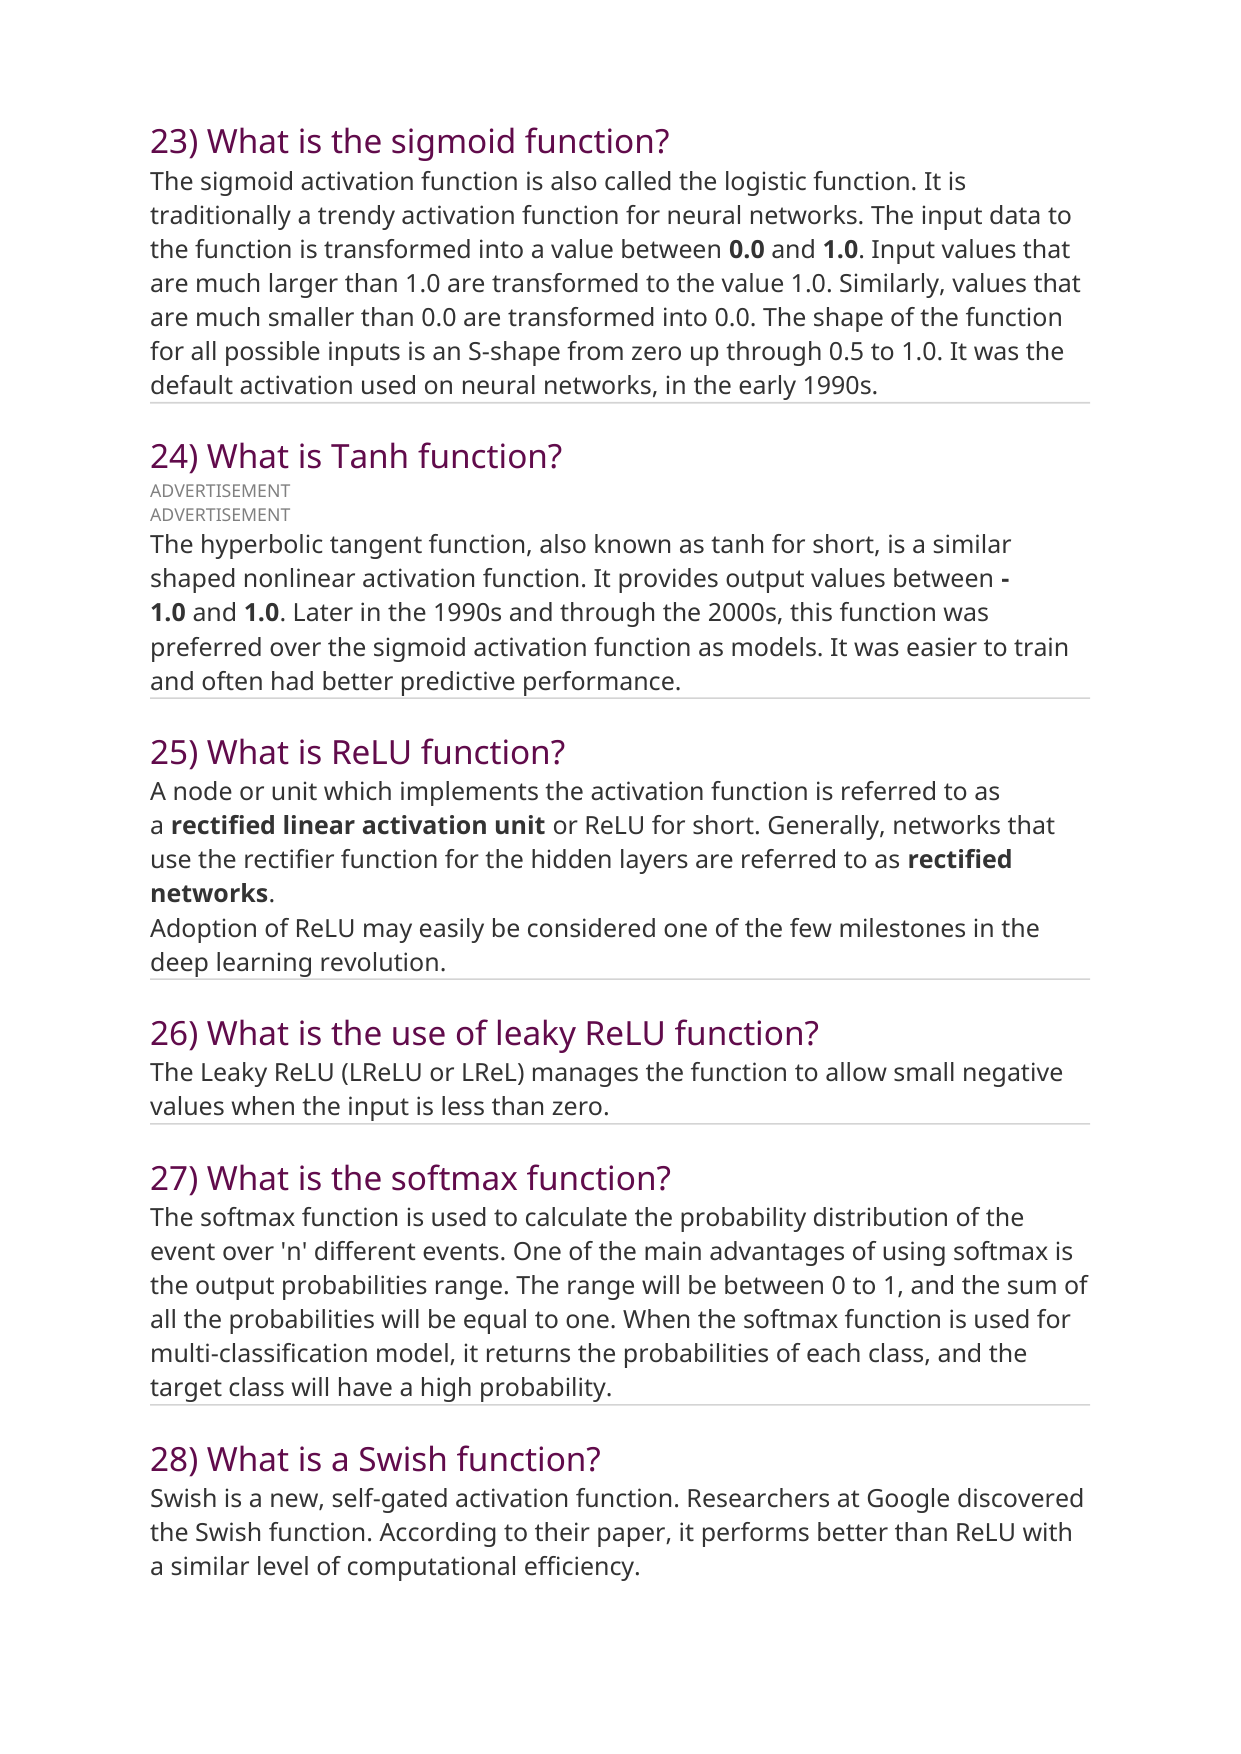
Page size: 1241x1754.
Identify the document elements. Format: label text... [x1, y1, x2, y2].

text ADVERTISEMENT [150, 503, 1090, 527]
text Adoption of ReLU may easily be considered one of the few milestones in the deep learning revolution. [150, 910, 1090, 978]
text The sigmoid activation function is also called the logistic function. It is traditionally a trendy activation function for neural networks. The input data to the function is transformed into a value between 0.0 and 1.0. Input values that are much larger than 1.0 are transformed to the value 1.0. Similarly, values that are much smaller than 0.0 are transformed into 0.0. The shape of the function for all possible inputs is an S-shape from zero up through 0.5 to 1.0. It was the default activation used on neural networks, in the early 1990s. [150, 163, 1090, 401]
text The Leaky ReLU (LReLU or LReL) manages the function to allow small negative values when the input is less than zero. [150, 1055, 1090, 1123]
text 24) What is Tanh function? [150, 433, 1090, 479]
text 27) What is the softmax function? [150, 1154, 1090, 1200]
text ADVERTISEMENT [150, 479, 1090, 503]
text 25) What is ReLU function? [150, 728, 1090, 774]
text 23) What is the sigmoid function? [150, 118, 1090, 163]
text 28) What is a Swish function? [150, 1435, 1090, 1481]
text A node or unit which implements the activation function is referred to as a rectified linear activation unit or ReLU for short. Generally, networks that use the rectifier function for the hidden layers are referred to as rectified networks. [150, 774, 1090, 910]
text The hyperbolic tangent function, also known as tanh for short, is a similar shaped nonlinear activation function. It provides output values between -1.0 and 1.0. Later in the 1990s and through the 2000s, this function was preferred over the sigmoid activation function as models. It was easier to train and often had better predictive performance. [150, 527, 1090, 697]
text Swish is a new, self-gated activation function. Researchers at Google discovered the Swish function. According to their paper, it performs better than ReLU with a similar level of computational efficiency. [150, 1481, 1090, 1583]
text 26) What is the use of leaky ReLU function? [150, 1009, 1090, 1055]
text The softmax function is used to calculate the probability distribution of the event over 'n' different events. One of the main advantages of using softmax is the output probabilities range. The range will be between 0 to 1, and the sum of all the probabilities will be equal to one. When the softmax function is used for multi-classification model, it returns the probabilities of each class, and the target class will have a high probability. [150, 1200, 1090, 1404]
